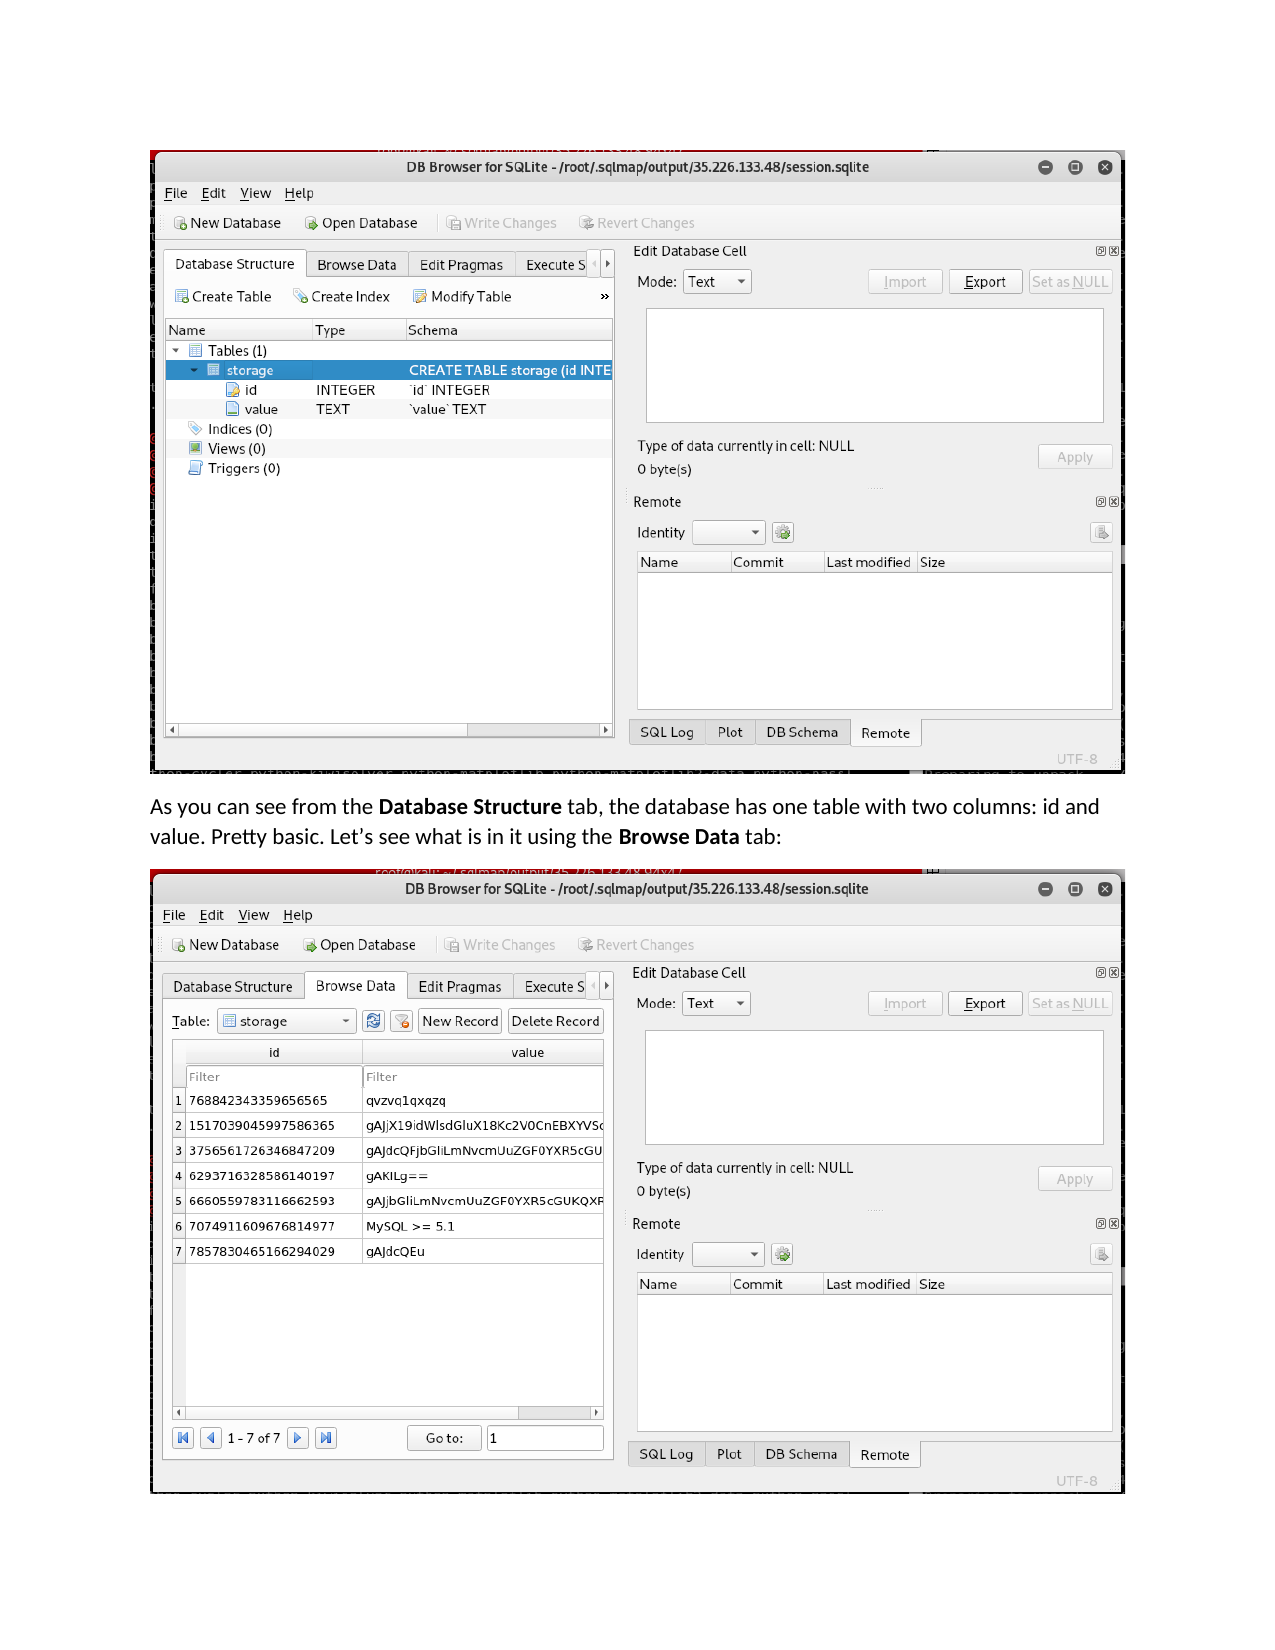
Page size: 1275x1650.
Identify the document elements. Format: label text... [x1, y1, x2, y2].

text As you can see from the Database Structure tab, the database has one table with two columns: id and value. Pretty basic. Let’s see what is in it using the Browse Data tab: [150, 792, 1125, 850]
picture [150, 869, 1125, 1494]
picture [150, 150, 1125, 774]
